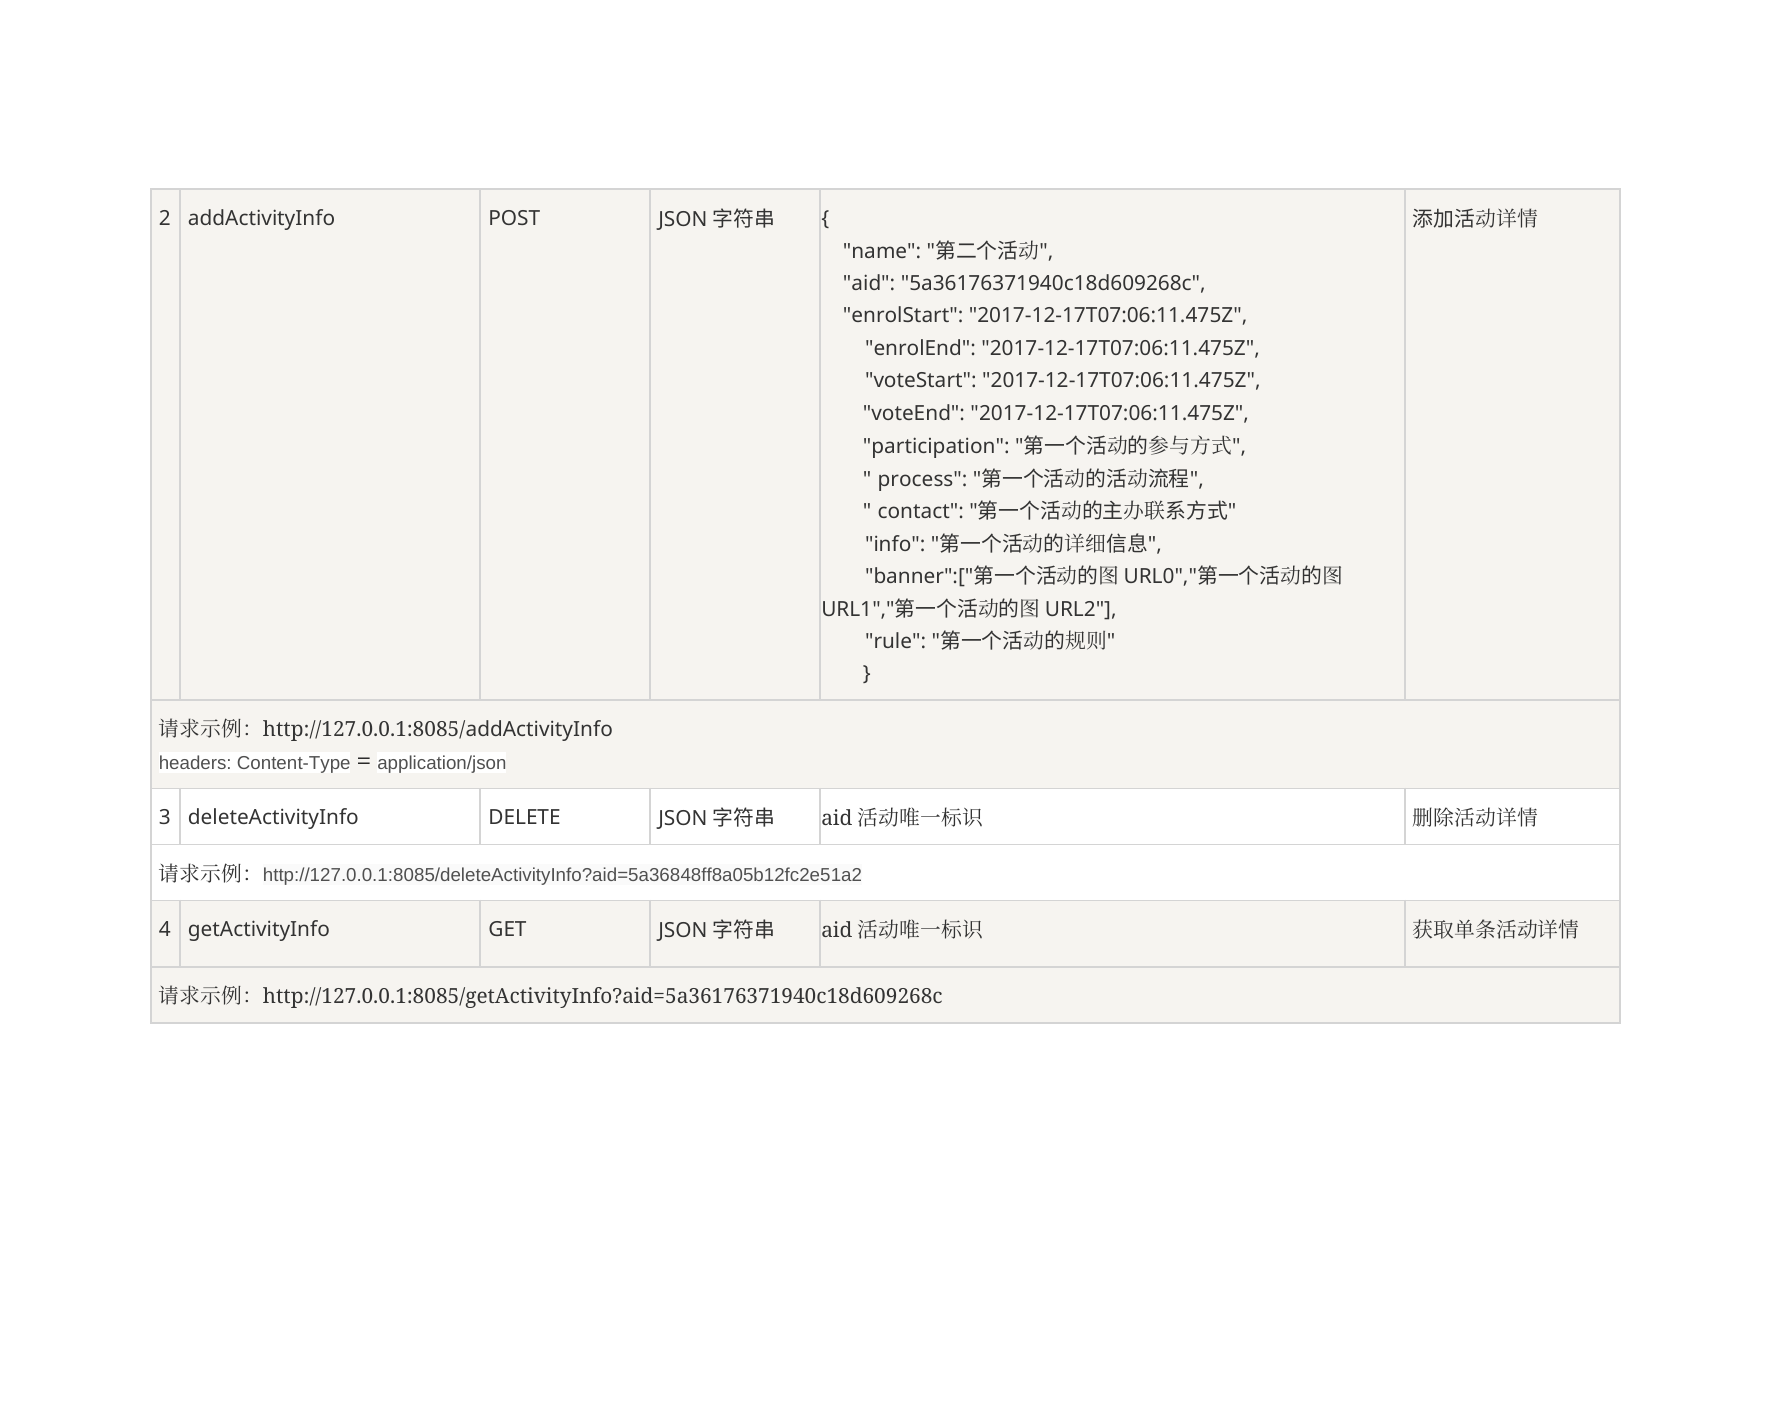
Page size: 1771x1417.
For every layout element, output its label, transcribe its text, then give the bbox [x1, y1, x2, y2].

table_cell deleteActivityInfo [181, 789, 479, 844]
table_cell JSON 字符串 [651, 901, 819, 966]
table_cell getActivityInfo [181, 901, 479, 966]
table_cell JSON 字符串 [651, 789, 819, 844]
table_cell GET [481, 901, 649, 966]
table_cell 3 [152, 789, 179, 844]
table_cell 请求示例：http://127.0.0.1:8085/deleteActivityInfo?aid=5a36848ff8a05b12fc2e51a2 [152, 845, 1619, 899]
table_cell 获取单条活动详情 [1406, 901, 1619, 966]
table_cell aid 活动唯一标识 [821, 901, 1404, 966]
table_cell 删除活动详情 [1406, 789, 1619, 844]
table_cell 添加活动详情 [1406, 190, 1619, 699]
table_cell POST [481, 190, 649, 699]
table_cell JSON 字符串 [651, 190, 819, 699]
table_cell addActivityInfo [181, 190, 479, 699]
table_cell 4 [152, 901, 179, 966]
table_cell aid 活动唯一标识 [821, 789, 1404, 844]
table_cell DELETE [481, 789, 649, 844]
table_cell 2 [152, 190, 179, 699]
table_cell 请求示例：http://127.0.0.1:8085/addActivityInfo headers: Content-Type = application/json [152, 701, 1619, 788]
table_cell 请求示例：http://127.0.0.1:8085/getActivityInfo?aid=5a36176371940c18d609268c [152, 968, 1619, 1022]
